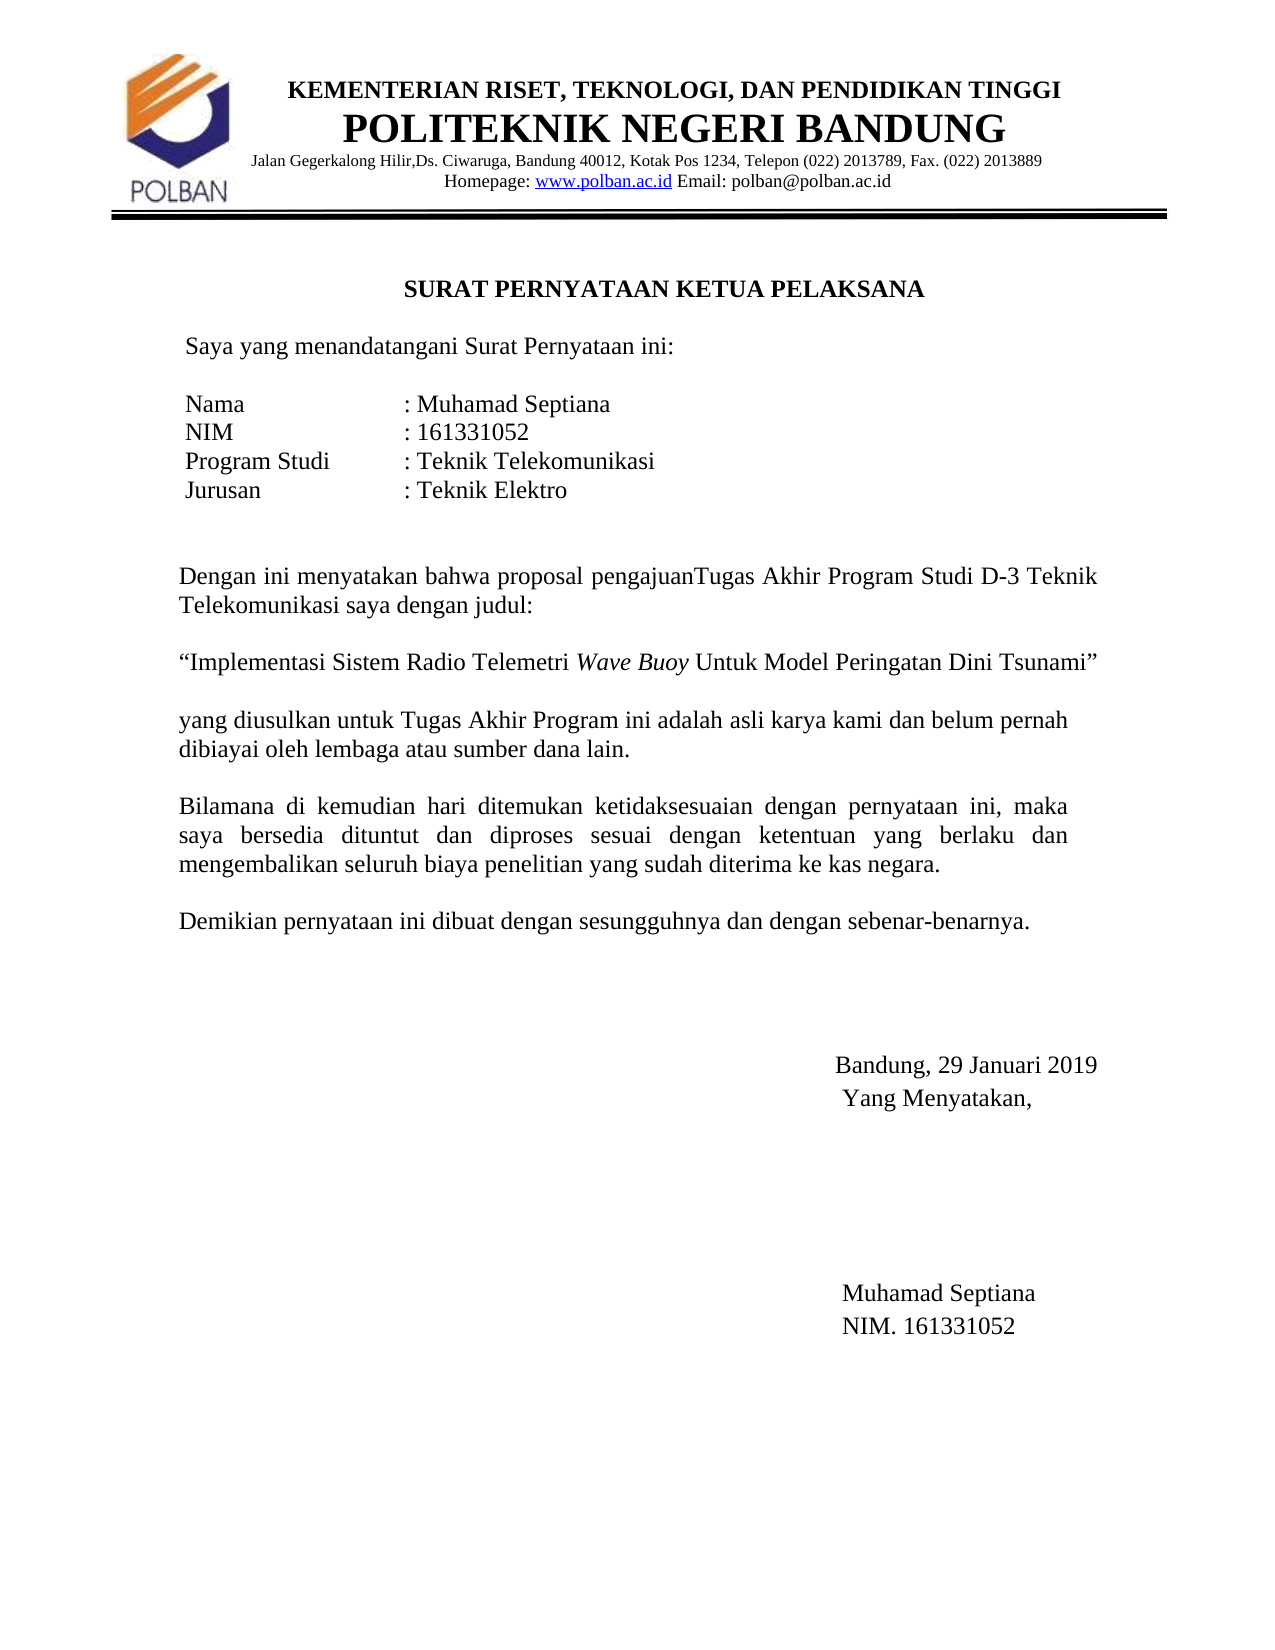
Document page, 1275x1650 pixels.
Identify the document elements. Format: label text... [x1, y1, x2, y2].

text NIM : 161331052 [110, 417, 1098, 446]
picture [105, 54, 250, 203]
text Bandung, 29 Januari 2019 [103, 1050, 1097, 1079]
text SURAT PERNYATAAN KETUA PELAKSANA [328, 274, 1098, 302]
picture [109, 206, 1169, 222]
text Dengan ini menyatakan bahwa proposal pengajuanTugas Akhir Program Studi D-3 Teknik Telekomunikasi saya dengan judul: [178, 561, 1098, 619]
text Saya yang menandatangani Surat Pernyataan ini: [110, 331, 1098, 360]
text Program Studi : Teknik Telekomunikasi [110, 446, 1098, 475]
text Bilamana di kemudian hari ditemukan ketidaksesuaian dengan pernyataan ini, maka saya bersedia dituntut dan diproses sesuai dengan ketentuan yang berlaku dan mengembalikan seluruh biaya penelitian yang sudah diterima ke kas negara. [178, 791, 1069, 877]
text Nama : Muhamad Septiana [110, 389, 1098, 417]
text Jurusan : Teknik Elektro [110, 475, 1098, 504]
text Yang Menyatakan, [177, 1083, 1097, 1112]
text Muhamad Septiana [177, 1278, 1097, 1307]
text Demikian pernyataan ini dibuat dengan sesungguhnya dan dengan sebenar-benarnya. [103, 906, 1098, 935]
text NIM. 161331052 [177, 1311, 1097, 1339]
text yang diusulkan untuk Tugas Akhir Program ini adalah asli karya kami dan belum pernah dibiayai oleh lembaga atau sumber dana lain. [178, 705, 1069, 762]
text “Implementasi Sistem Radio Telemetri Wave Buoy Untuk Model Peringatan Dini Tsunami” [177, 647, 1098, 676]
